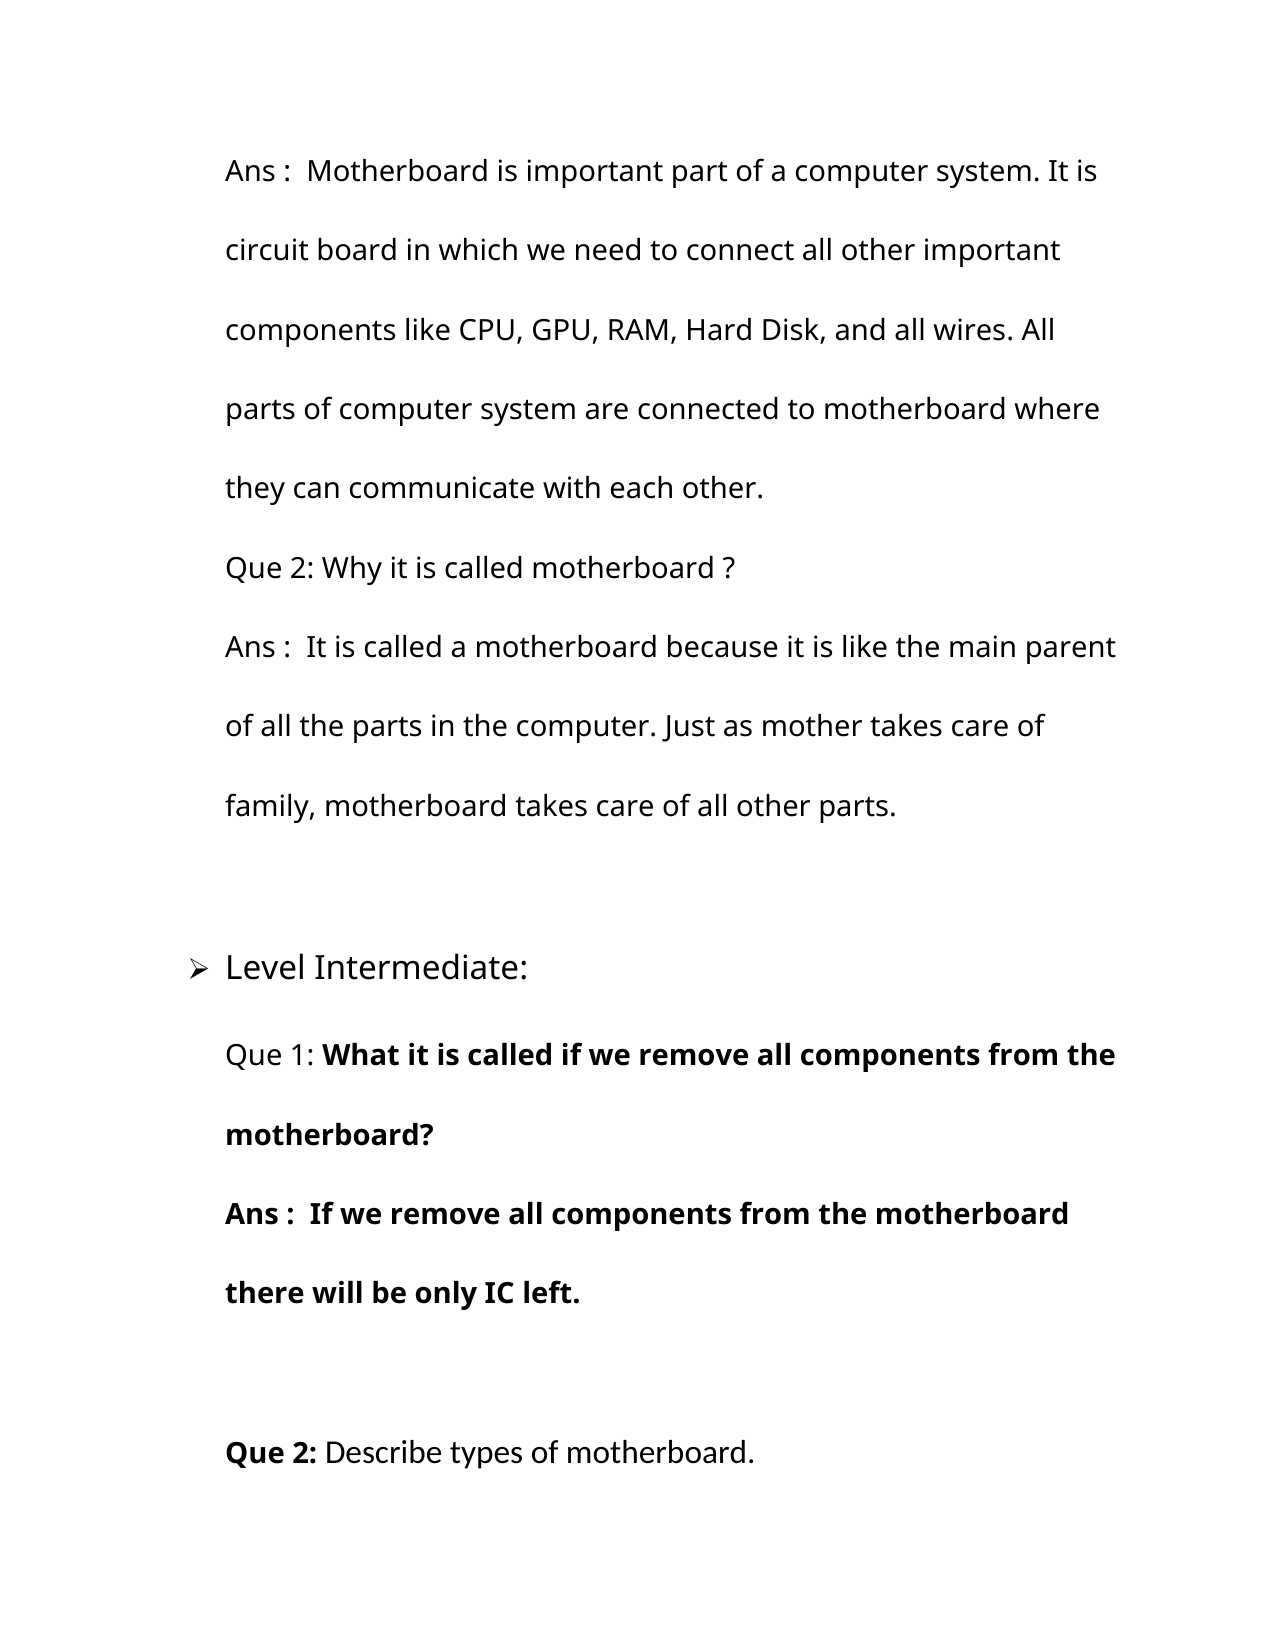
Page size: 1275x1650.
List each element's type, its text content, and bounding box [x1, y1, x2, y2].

list Ans : It is called a motherboard because it is like the main parent of all the parts in the computer. Just as mother takes care of family, motherboard takes care of all other parts. [225, 626, 1125, 825]
list Que 2: Why it is called motherboard ? [225, 547, 1125, 587]
list Que 2: Describe types of motherboard. [225, 1431, 1125, 1472]
list Level Intermediate: [187, 944, 1125, 989]
list Que 1: What it is called if we remove all components from the motherboard? [225, 1034, 1125, 1154]
list Ans : Motherboard is important part of a computer system. It is circuit board in which we need to connect all other important components like CPU, GPU, RAM, Hard Disk, and all wires. All parts of computer system are connected to motherboard where they can communicate with each other. [225, 150, 1125, 507]
list Ans : If we remove all components from the motherboard there will be only IC left. [225, 1193, 1125, 1312]
